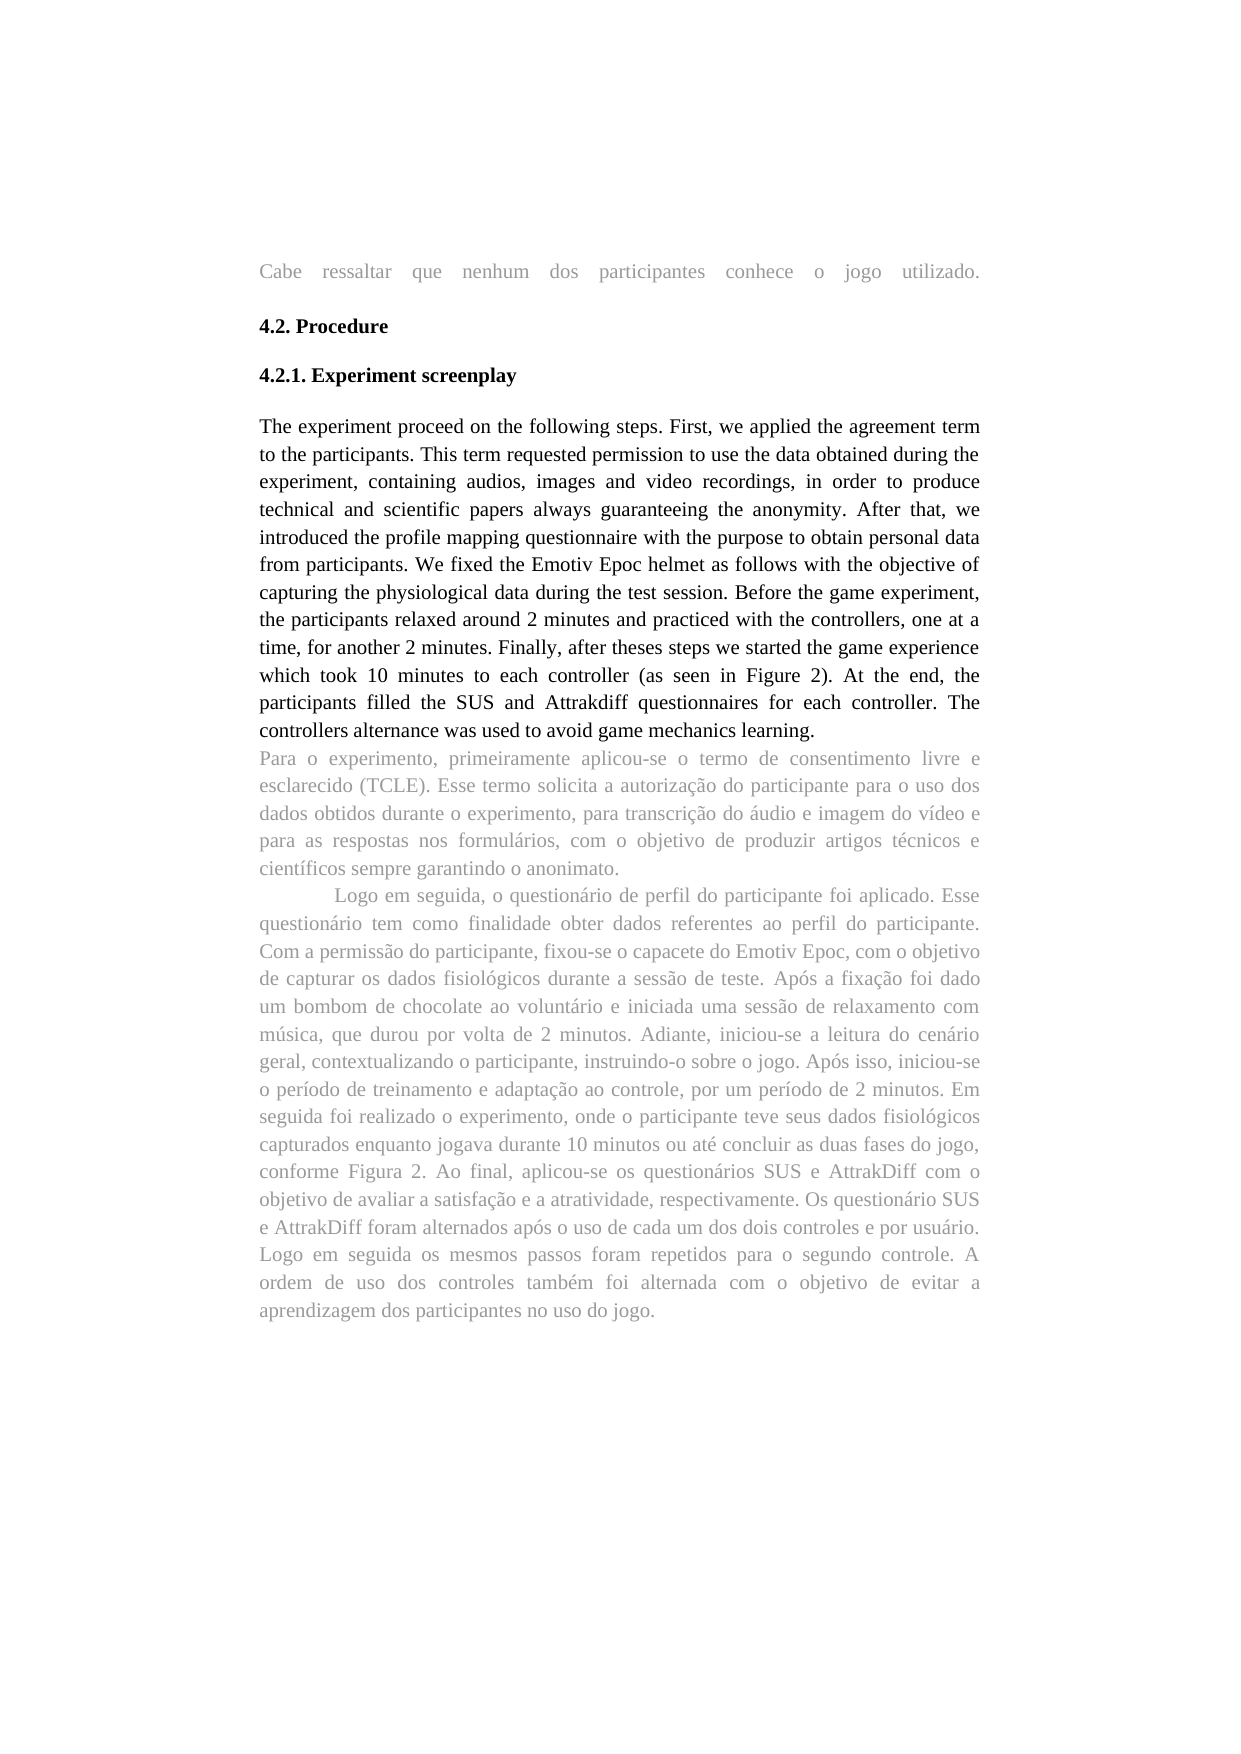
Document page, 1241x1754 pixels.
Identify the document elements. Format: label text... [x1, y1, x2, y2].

text Para o experimento, primeiramente aplicou-se o termo de consentimento livre e esclarecido (TCLE). Esse termo solicita a autorização do participante para o uso dos dados obtidos durante o experimento, para transcrição do áudio e imagem do vídeo e para as respostas nos formulários, com o objetivo de produzir artigos técnicos e científicos sempre garantindo o anonimato. [259, 745, 981, 880]
text Logo em seguida, o questionário de perfil do participante foi aplicado. Esse questionário tem como finalidade obter dados referentes ao perfil do participante. Com a permissão do participante, fixou-se o capacete do Emotiv Epoc, com o objetivo de capturar os dados fisiológicos durante a sessão de teste. Após a fixação foi dado um bombom de chocolate ao voluntário e iniciada uma sessão de relaxamento com música, que durou por volta de 2 minutos. Adiante, iniciou-se a leitura do cenário geral, contextualizando o participante, instruindo-o sobre o jogo. Após isso, iniciou-se o período de treinamento e adaptação ao controle, por um período de 2 minutos. Em seguida foi realizado o experimento, onde o participante teve seus dados fisiológicos capturados enquanto jogava durante 10 minutos ou até concluir as duas fases do jogo, conforme Figura 2. Ao final, aplicou-se os questionários SUS e AttrakDiff com o objetivo de avaliar a satisfação e a atratividade, respectivamente. Os questionário SUS e AttrakDiff foram alternados após o uso de cada um dos dois controles e por usuário. Logo em seguida os mesmos passos foram repetidos para o segundo controle. A ordem de uso dos controles também foi alternada com o objetivo de evitar a aprendizagem dos participantes no uso do jogo. [259, 883, 981, 1322]
subtitle 4.2.1. Experiment screenplay [259, 338, 981, 387]
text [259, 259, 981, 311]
text The experiment proceed on the following steps. First, we applied the agreement term to the participants. This term requested permission to use the data obtained during the experiment, containing audios, images and video recordings, in order to produce technical and scientific papers always guaranteeing the anonymity. After that, we introduced the profile mapping questionnaire with the purpose to obtain personal data from participants. We fixed the Emotiv Epoc helmet as follows with the objective of capturing the physiological data during the test session. Before the game experiment, the participants relaxed around 2 minutes and practiced with the controllers, one at a time, for another 2 minutes. Finally, after theses steps we started the game experience which took 10 minutes to each controller (as seen in Figure 2). At the end, the participants filled the SUS and Attrakdiff questionnaires for each controller. The controllers alternance was used to avoid game mechanics learning. [259, 414, 981, 742]
subtitle 4.2. Procedure [259, 314, 981, 338]
